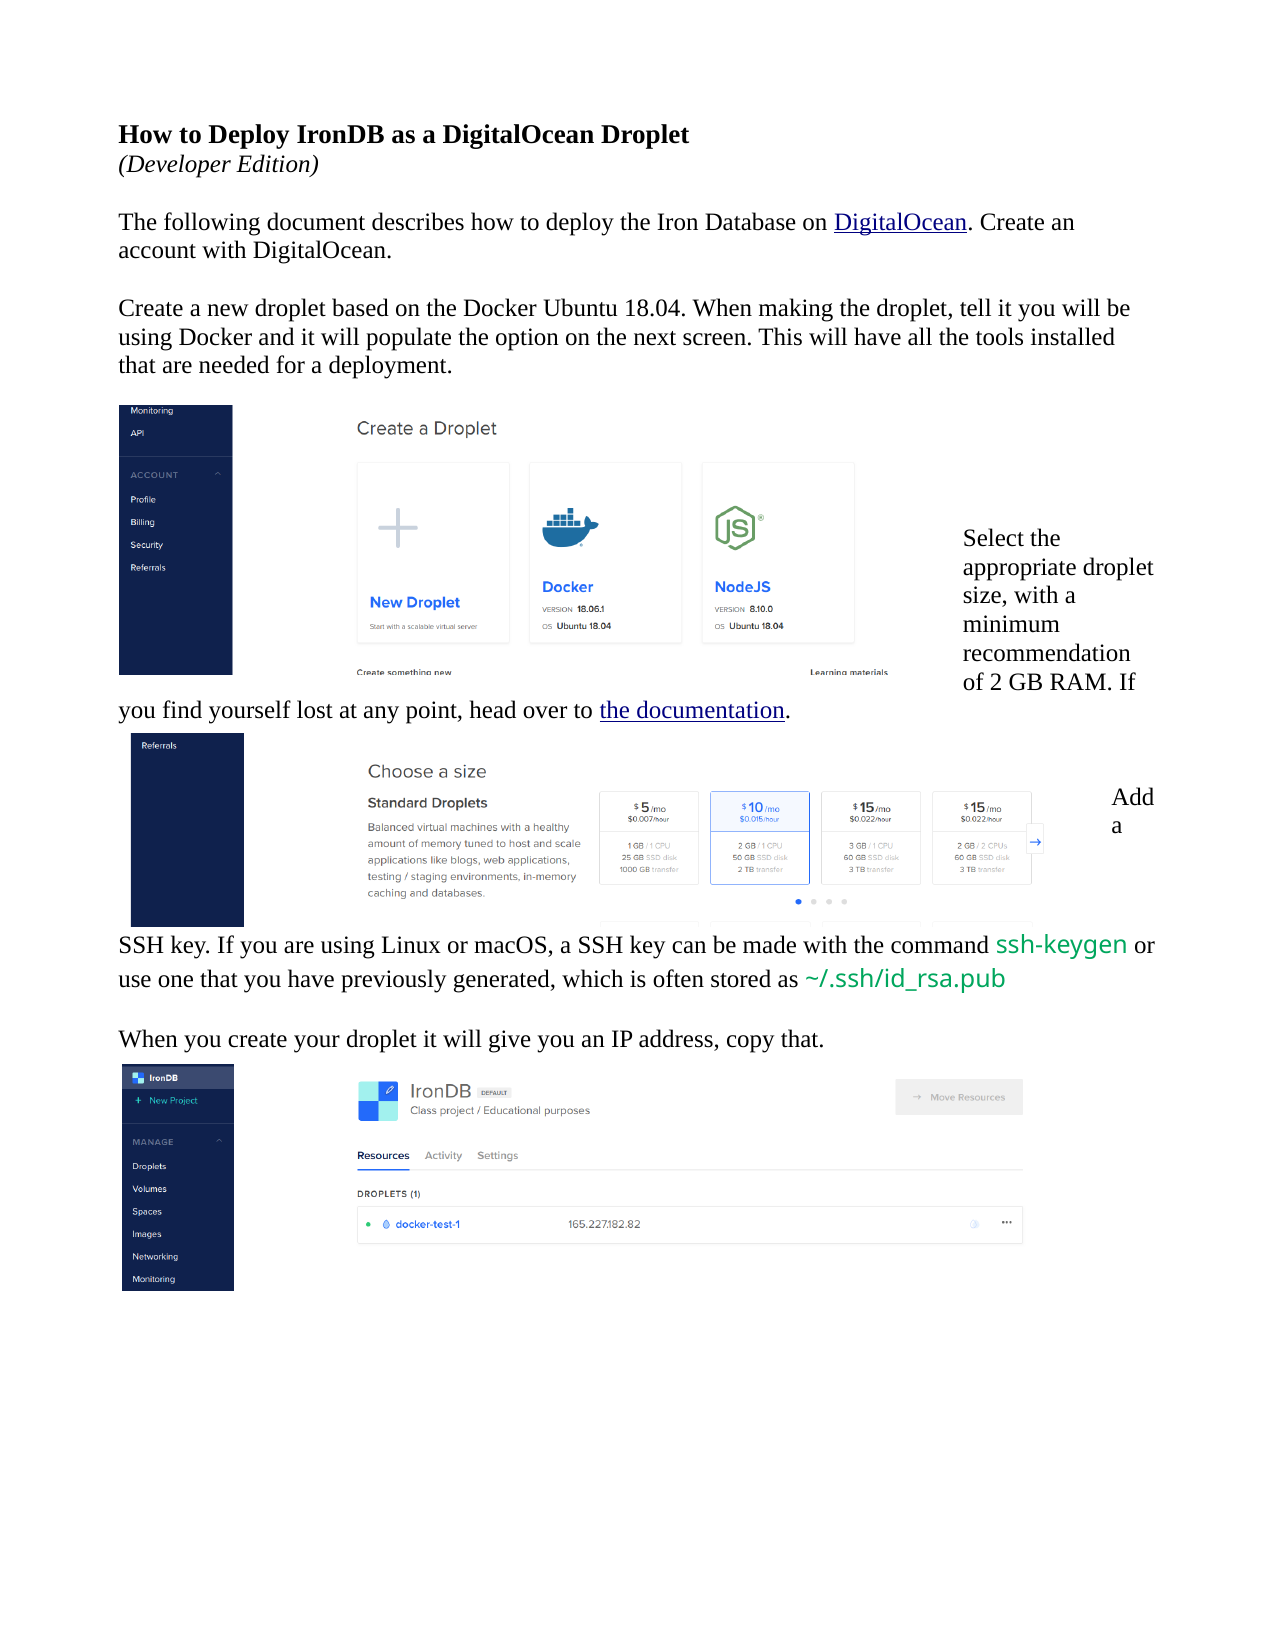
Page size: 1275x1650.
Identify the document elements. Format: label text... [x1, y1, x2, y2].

picture [130, 733, 1112, 927]
text How to Deploy IronDB as a DigitalOcean Droplet [118, 118, 1157, 149]
text The following document describes how to deploy the Iron Database on DigitalOcean. Create an account with DigitalOcean. [118, 207, 1157, 264]
picture [122, 1064, 1080, 1291]
text Add a SSH key. If you are using Linux or macOS, a SSH key can be made with the command ssh-keygen or use one that you have previously generated, which is often stored as ~/.ssh/id_rsa.pub [118, 782, 1157, 995]
text Create a new droplet based on the Docker Ubuntu 18.04. When making the droplet, tell it you will be using Docker and it will populate the option on the next screen. This will have all the tools installed that are needed for a deployment. [118, 293, 1157, 379]
text Select the appropriate droplet size, with a minimum recommendation of 2 GB RAM. If you find yourself lost at any point, head over to the documentation. [118, 523, 1157, 724]
text (Developer Edition) [118, 149, 1157, 178]
text When you create your droplet it will give you an IP address, copy that. [118, 1024, 1157, 1052]
picture [119, 405, 963, 675]
